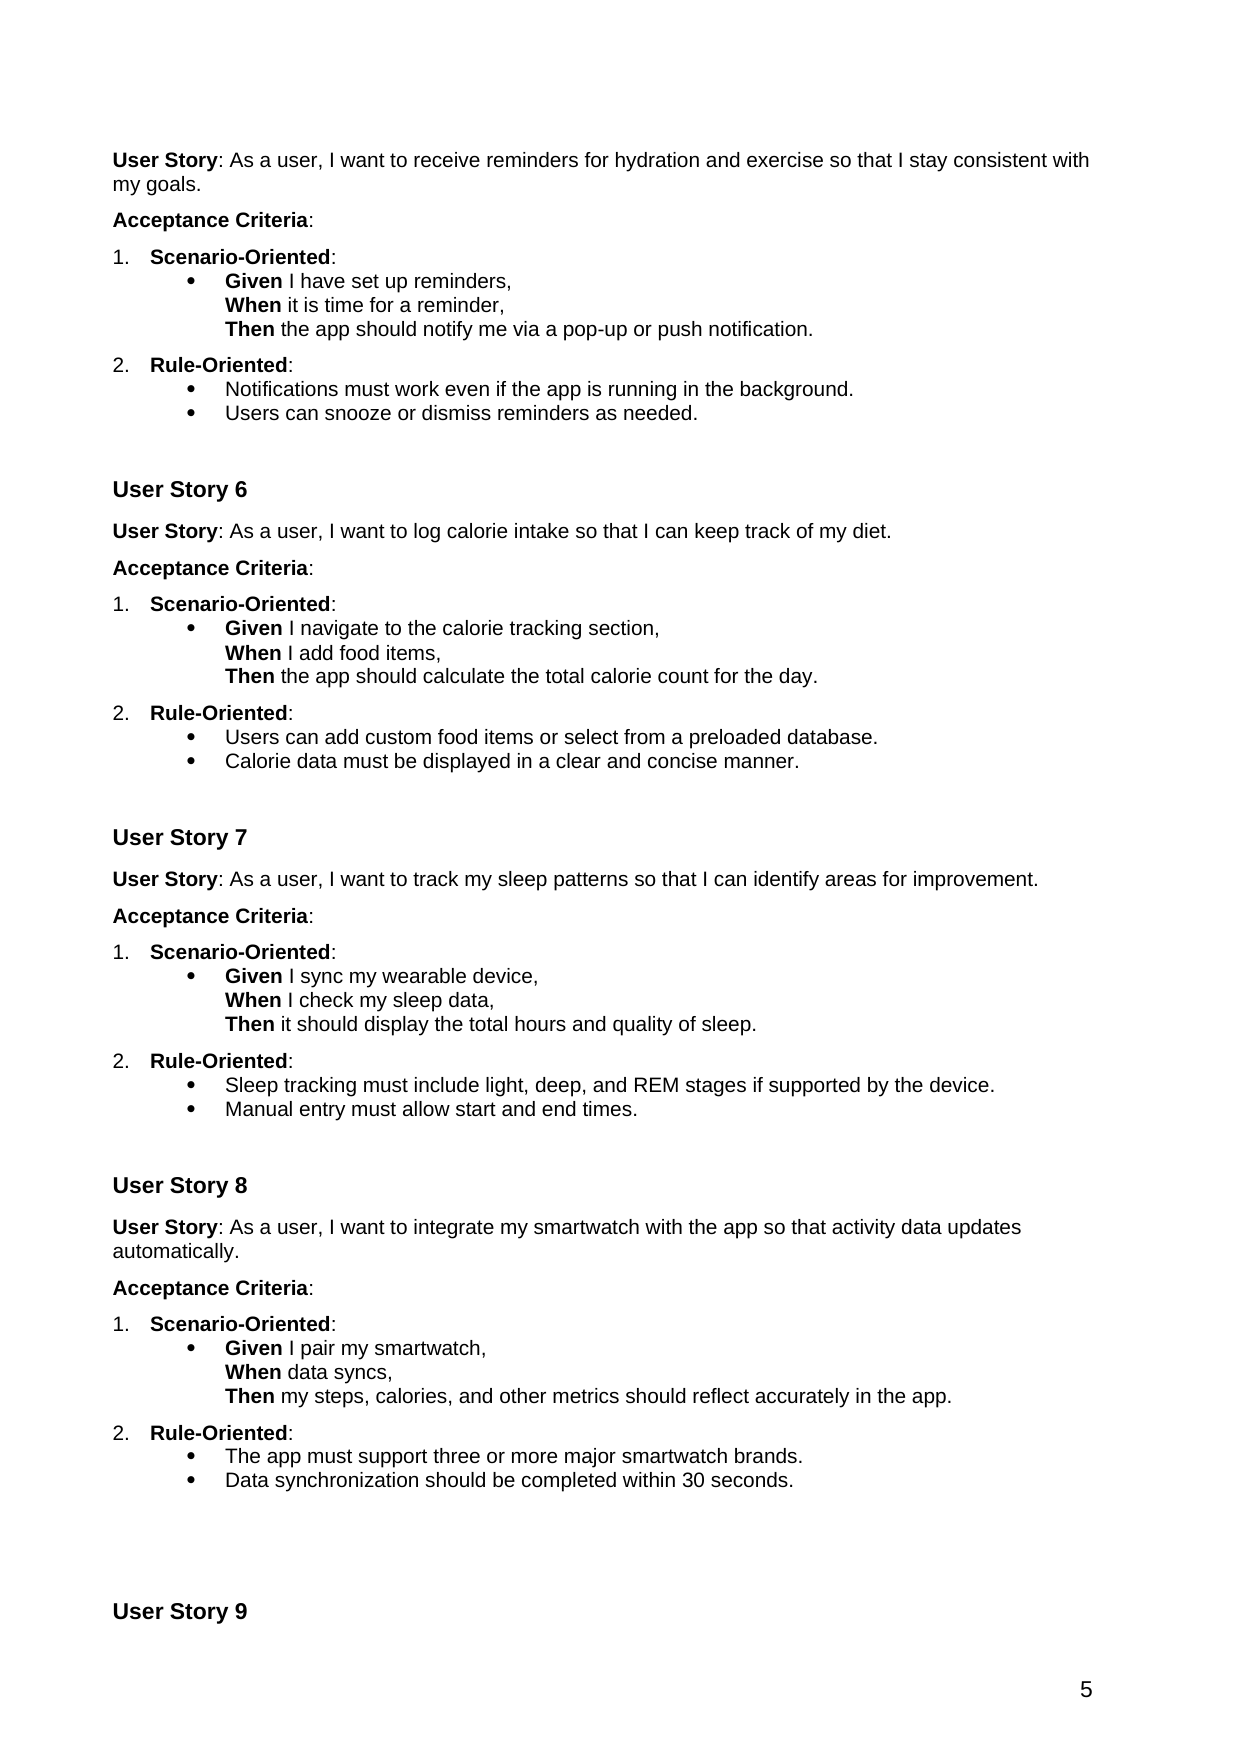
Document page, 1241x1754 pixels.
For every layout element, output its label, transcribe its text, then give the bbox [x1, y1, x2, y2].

list Given I pair my smartwatch, When data syncs, Then my steps, calories, and other metrics should reflect accurately in the app. [187, 1336, 1093, 1408]
list Scenario-Oriented: [112, 592, 1093, 616]
text User Story: As a user, I want to integrate my smartwatch with the app so that activity data updates automatically. [112, 1215, 1093, 1263]
text User Story: As a user, I want to log calorie intake so that I can keep track of my diet. [112, 519, 1093, 543]
list Rule-Oriented: [112, 1420, 1093, 1444]
text Acceptance Criteria: [112, 556, 1093, 580]
list Given I sync my wearable device, When I check my sleep data, Then it should display the total hours and quality of sleep. [187, 964, 1093, 1036]
text Acceptance Criteria: [112, 208, 1093, 232]
list The app must support three or more major smartwatch brands. [187, 1444, 1093, 1468]
list Manual entry must allow start and end times. [187, 1097, 1093, 1121]
list Sleep tracking must include light, deep, and REM stages if supported by the device. [187, 1072, 1093, 1097]
list Scenario-Oriented: [112, 244, 1093, 268]
text User Story: As a user, I want to receive reminders for hydration and exercise so that I stay consistent with my goals. [112, 148, 1093, 196]
list Users can add custom food items or select from a preloaded database. [187, 725, 1093, 749]
list Users can snooze or dismiss reminders as needed. [187, 401, 1093, 425]
text User Story 9 [112, 1598, 1093, 1624]
list Rule-Oriented: [112, 1048, 1093, 1072]
text User Story 7 [112, 824, 1093, 851]
list Given I navigate to the calorie tracking section, When I add food items, Then the app should calculate the total calorie count for the day. [187, 616, 1093, 688]
text Acceptance Criteria: [112, 904, 1093, 928]
text User Story 8 [112, 1172, 1093, 1198]
list Data synchronization should be completed within 30 seconds. [187, 1468, 1093, 1492]
list Rule-Oriented: [112, 353, 1093, 377]
list Rule-Oriented: [112, 701, 1093, 725]
text User Story 6 [112, 476, 1093, 503]
list Given I have set up reminders, When it is time for a reminder, Then the app should notify me via a pop-up or push notification. [187, 268, 1093, 340]
text User Story: As a user, I want to track my sleep patterns so that I can identify areas for improvement. [112, 867, 1093, 891]
list Calorie data must be displayed in a clear and concise manner. [187, 749, 1093, 773]
list Scenario-Oriented: [112, 940, 1093, 964]
list Scenario-Oriented: [112, 1312, 1093, 1336]
list Notifications must work even if the app is running in the background. [187, 377, 1093, 401]
text Acceptance Criteria: [112, 1275, 1093, 1299]
